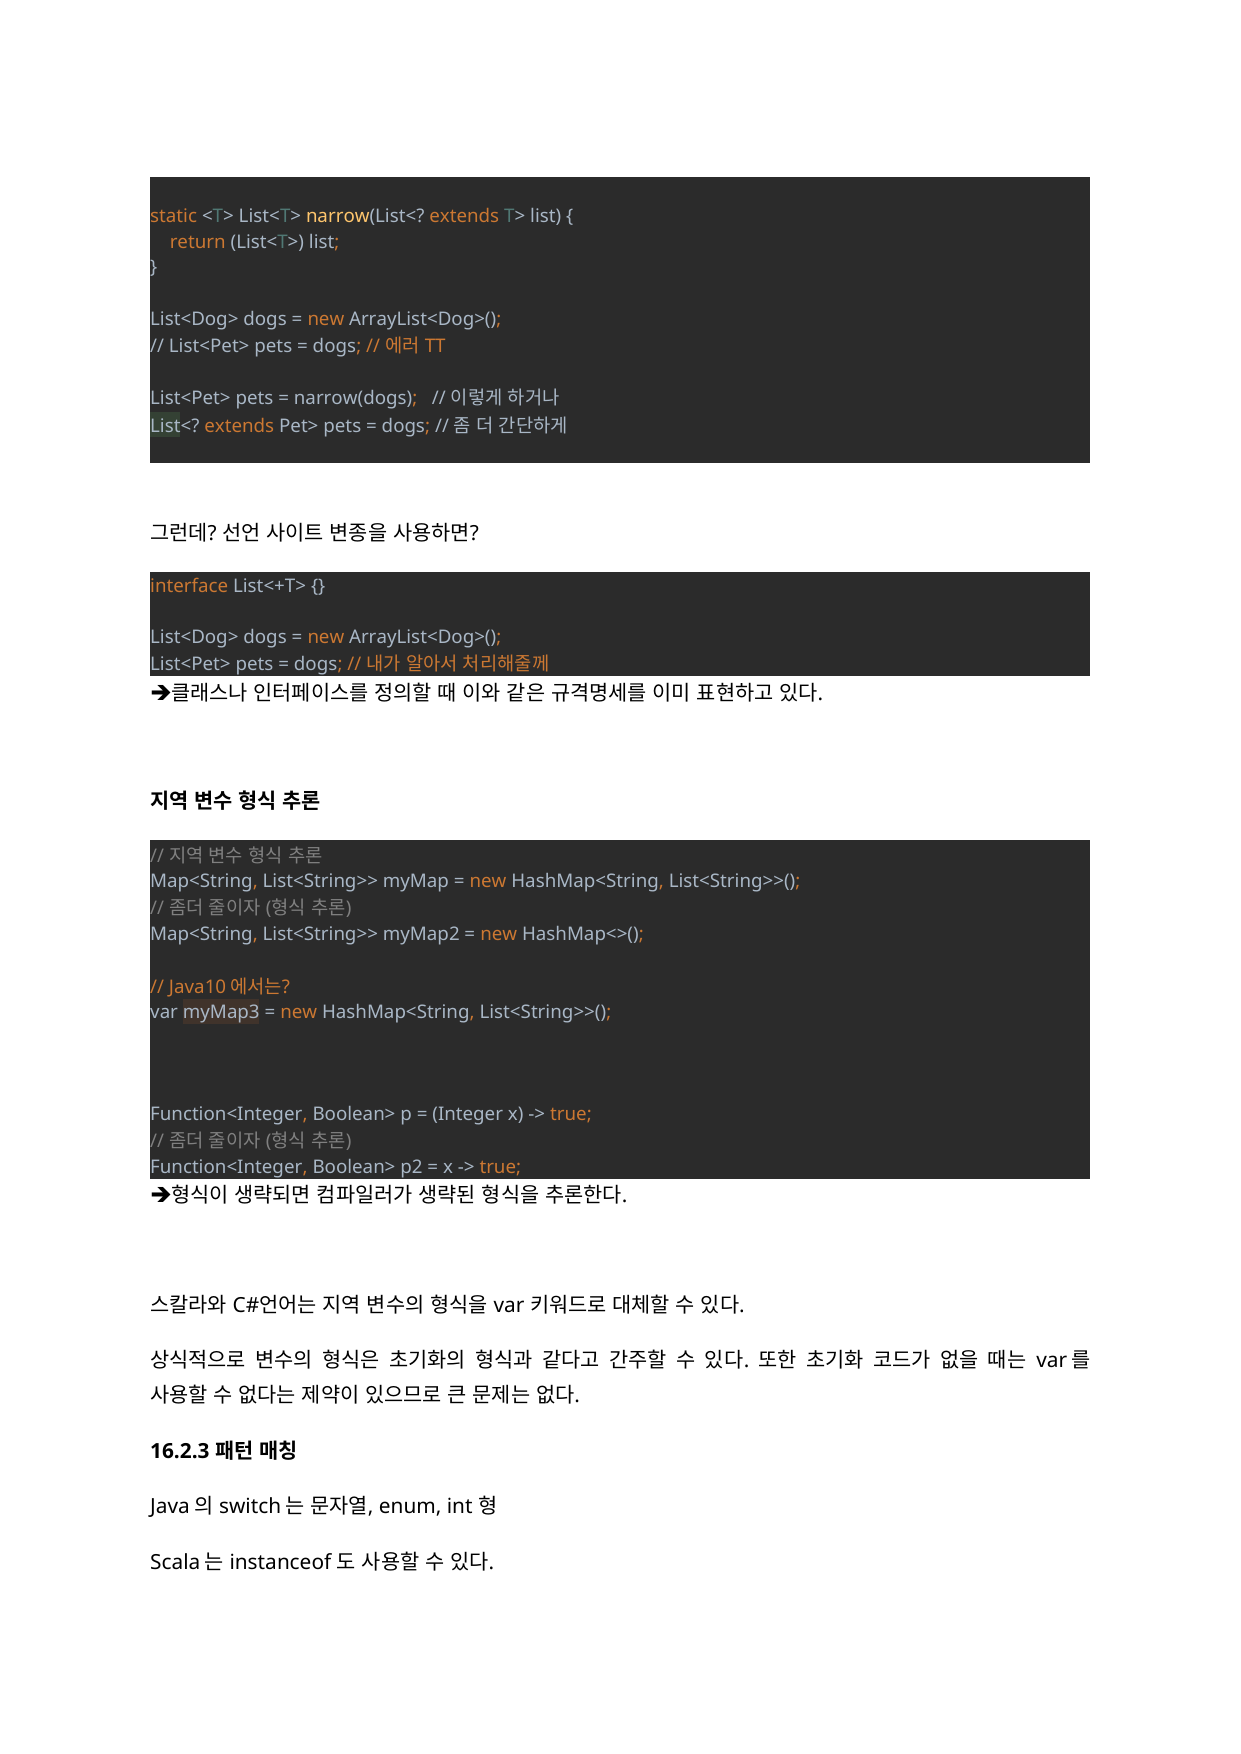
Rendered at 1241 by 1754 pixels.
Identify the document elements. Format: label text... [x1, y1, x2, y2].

text Java의 switch는 문자열, enum, int 형 [150, 1489, 1090, 1520]
text var myMap3 = new HashMap<String, List<String>>(); [150, 998, 1090, 1024]
text 스칼라와 C#언어는 지역 변수의 형식을 var 키워드로 대체할 수 있다. [150, 1288, 1090, 1318]
text Scala는 instanceof 도 사용할 수 있다. [150, 1545, 1090, 1575]
text 형식이 생략되면 컴파일러가 생략된 형식을 추론한다. [150, 1179, 1090, 1209]
text Function<Integer, Boolean> p = (Integer x) -> true; // 좀더 줄이자 (형식 추론) Function<Integer, Boolean> p2 = x -> true; [150, 1024, 1090, 1179]
text List<? extends Pet> pets = dogs; // 좀 더 간단하게 [150, 410, 1090, 437]
text List<Dog> dogs = new ArrayList<Dog>(); List<Pet> pets = dogs; // 내가 알아서 처리해줄께 [150, 623, 1090, 676]
text List<Dog> dogs = new ArrayList<Dog>(); // List<Pet> pets = dogs; // 에러 TT [150, 305, 1090, 357]
text 16.2.3 패턴 매칭 [150, 1434, 1090, 1464]
text List<Pet> pets = narrow(dogs); // 이렇게 하거나 [150, 383, 1090, 410]
text 상식적으로 변수의 형식은 초기화의 형식과 같다고 간주할 수 있다. 또한 초기화 코드가 없을 때는 var를 사용할 수 없다는 제약이 있으므로 큰 문제는 없다. [150, 1343, 1090, 1408]
text interface List<+T> {} [150, 572, 1090, 597]
text 그런데? 선언 사이트 변종을 사용하면? [150, 516, 1090, 547]
text 지역 변수 형식 추론 [150, 785, 1090, 815]
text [150, 177, 1090, 279]
text 클래스나 인터페이스를 정의할 때 이와 같은 규격명세를 이미 표현하고 있다. [150, 676, 1090, 706]
text // Java10에서는? [150, 971, 1090, 998]
text // 지역 변수 형식 추론 Map<String, List<String>> myMap = new HashMap<String, List<String>>(); // 좀더 줄이자 (형식 추론) Map<String, List<String>> myMap2 = new HashMap<>(); [150, 840, 1090, 946]
